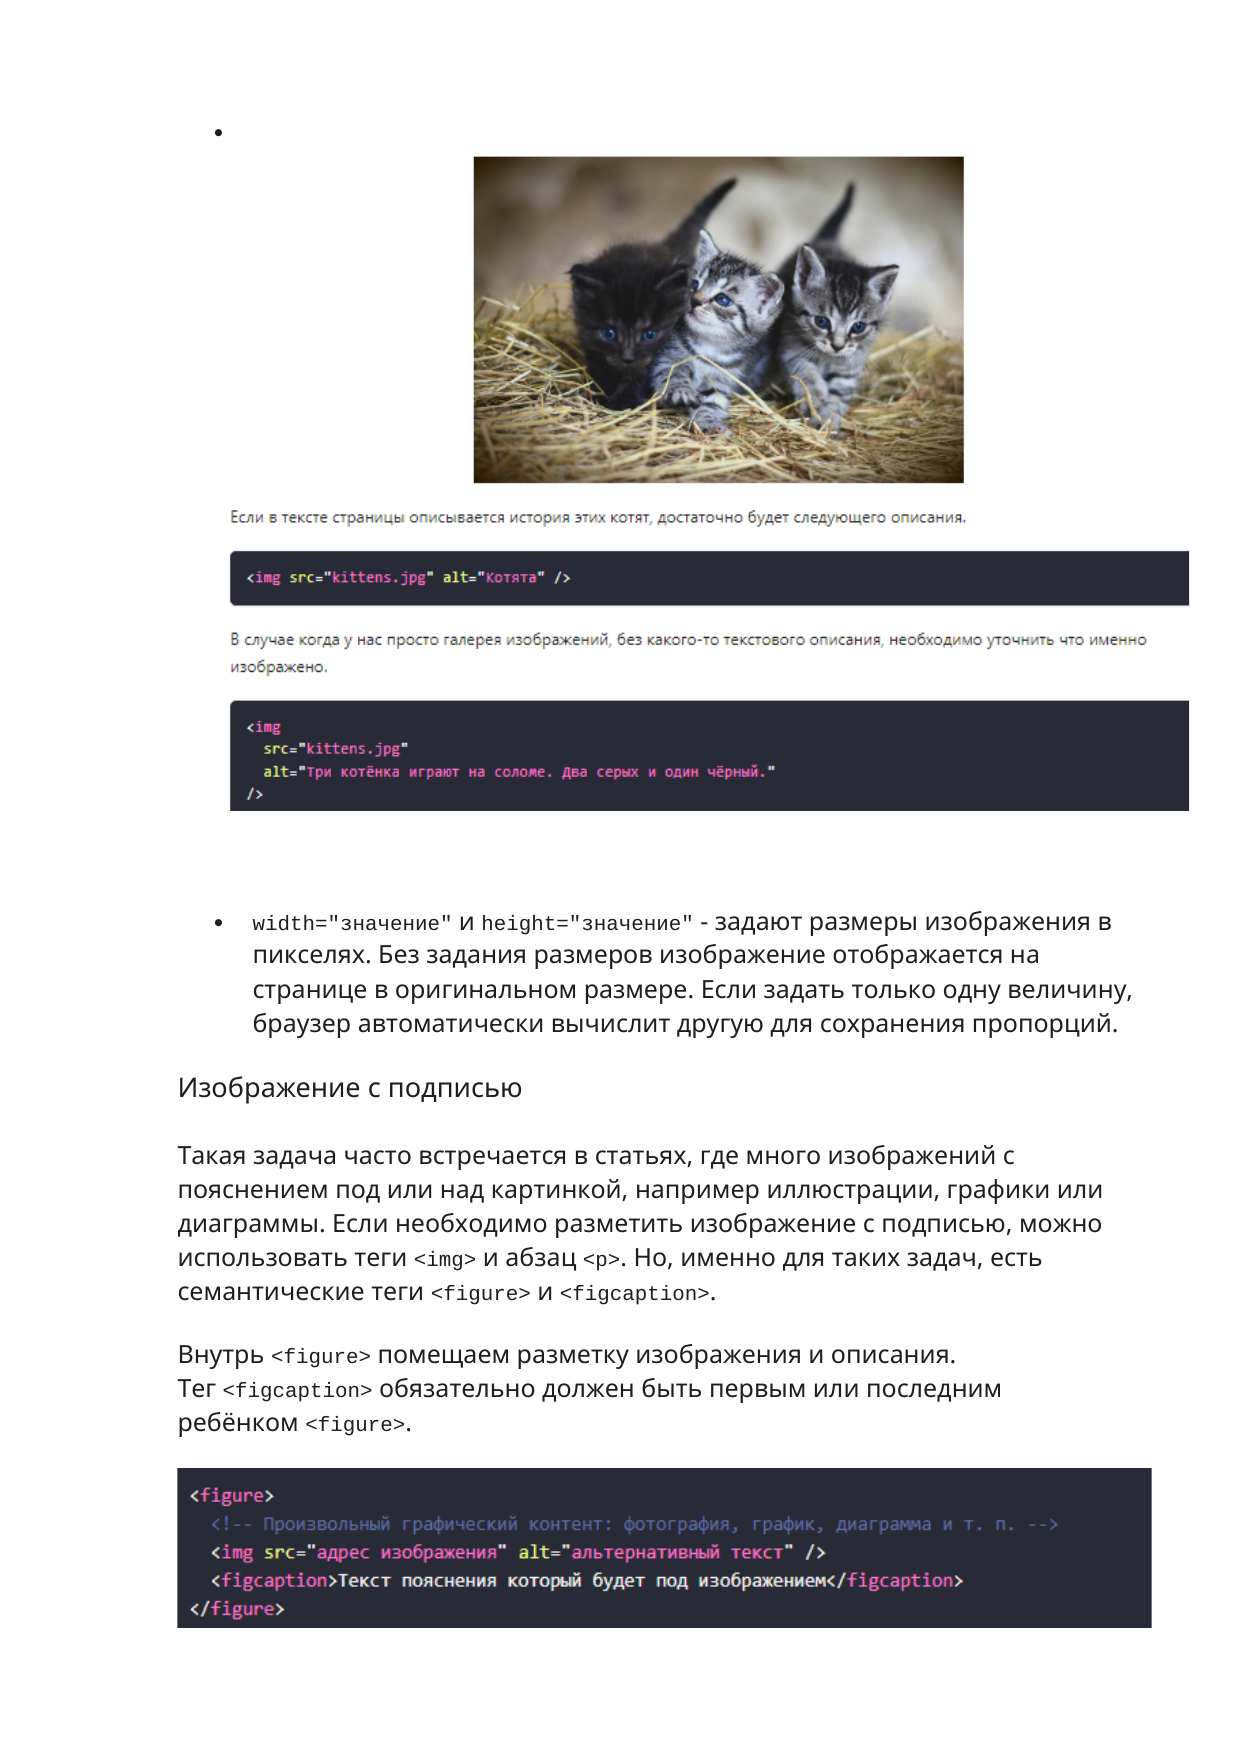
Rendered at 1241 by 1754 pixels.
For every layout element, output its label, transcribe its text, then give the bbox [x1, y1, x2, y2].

picture [177, 1468, 1152, 1628]
text Такая задача часто встречается в статьях, где много изображений с пояснением под или над картинкой, например иллюстрации, графики или диаграммы. Если необходимо разметить изображение с подписью, можно использовать теги <img> и абзац <p>. Но, именно для таких задач, есть семантические теги <figure> и <figcaption>. [177, 1137, 1152, 1308]
text Внутрь <figure> помещаем разметку изображения и описания. Тег <figcaption> обязательно должен быть первым или последним ребёнком <figure>. [177, 1337, 1152, 1439]
list width="значение" и height="значение" - задают размеры изображения в пикселях. Без задания размеров изображение отображается на странице в оригинальном размере. Если задать только одну величину, браузер автоматически вычислит другую для сохранения пропорций. [215, 903, 1152, 1039]
subtitle Изображение с подписью​ [177, 1068, 1152, 1105]
picture [214, 146, 1190, 811]
